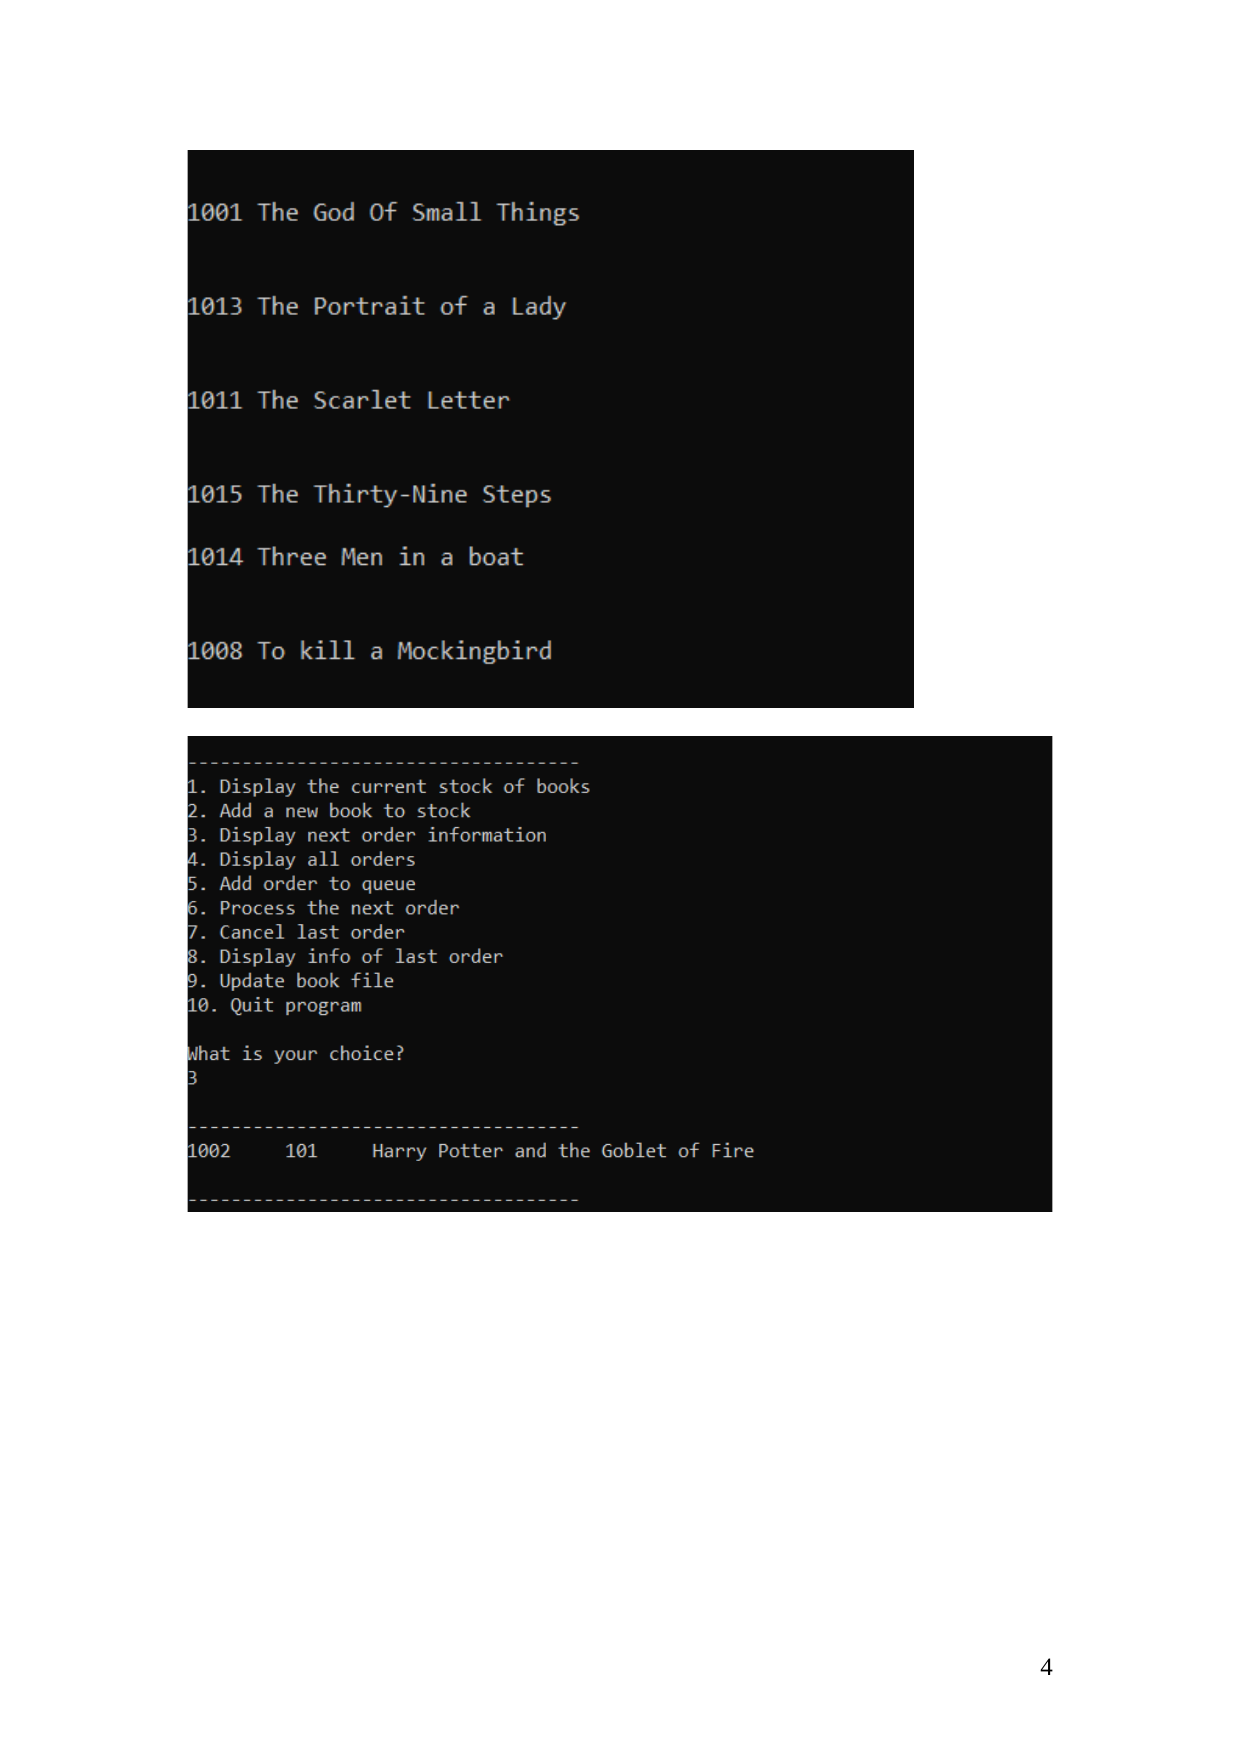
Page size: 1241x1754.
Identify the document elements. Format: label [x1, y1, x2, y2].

picture [187, 736, 1053, 1212]
picture [187, 150, 914, 708]
